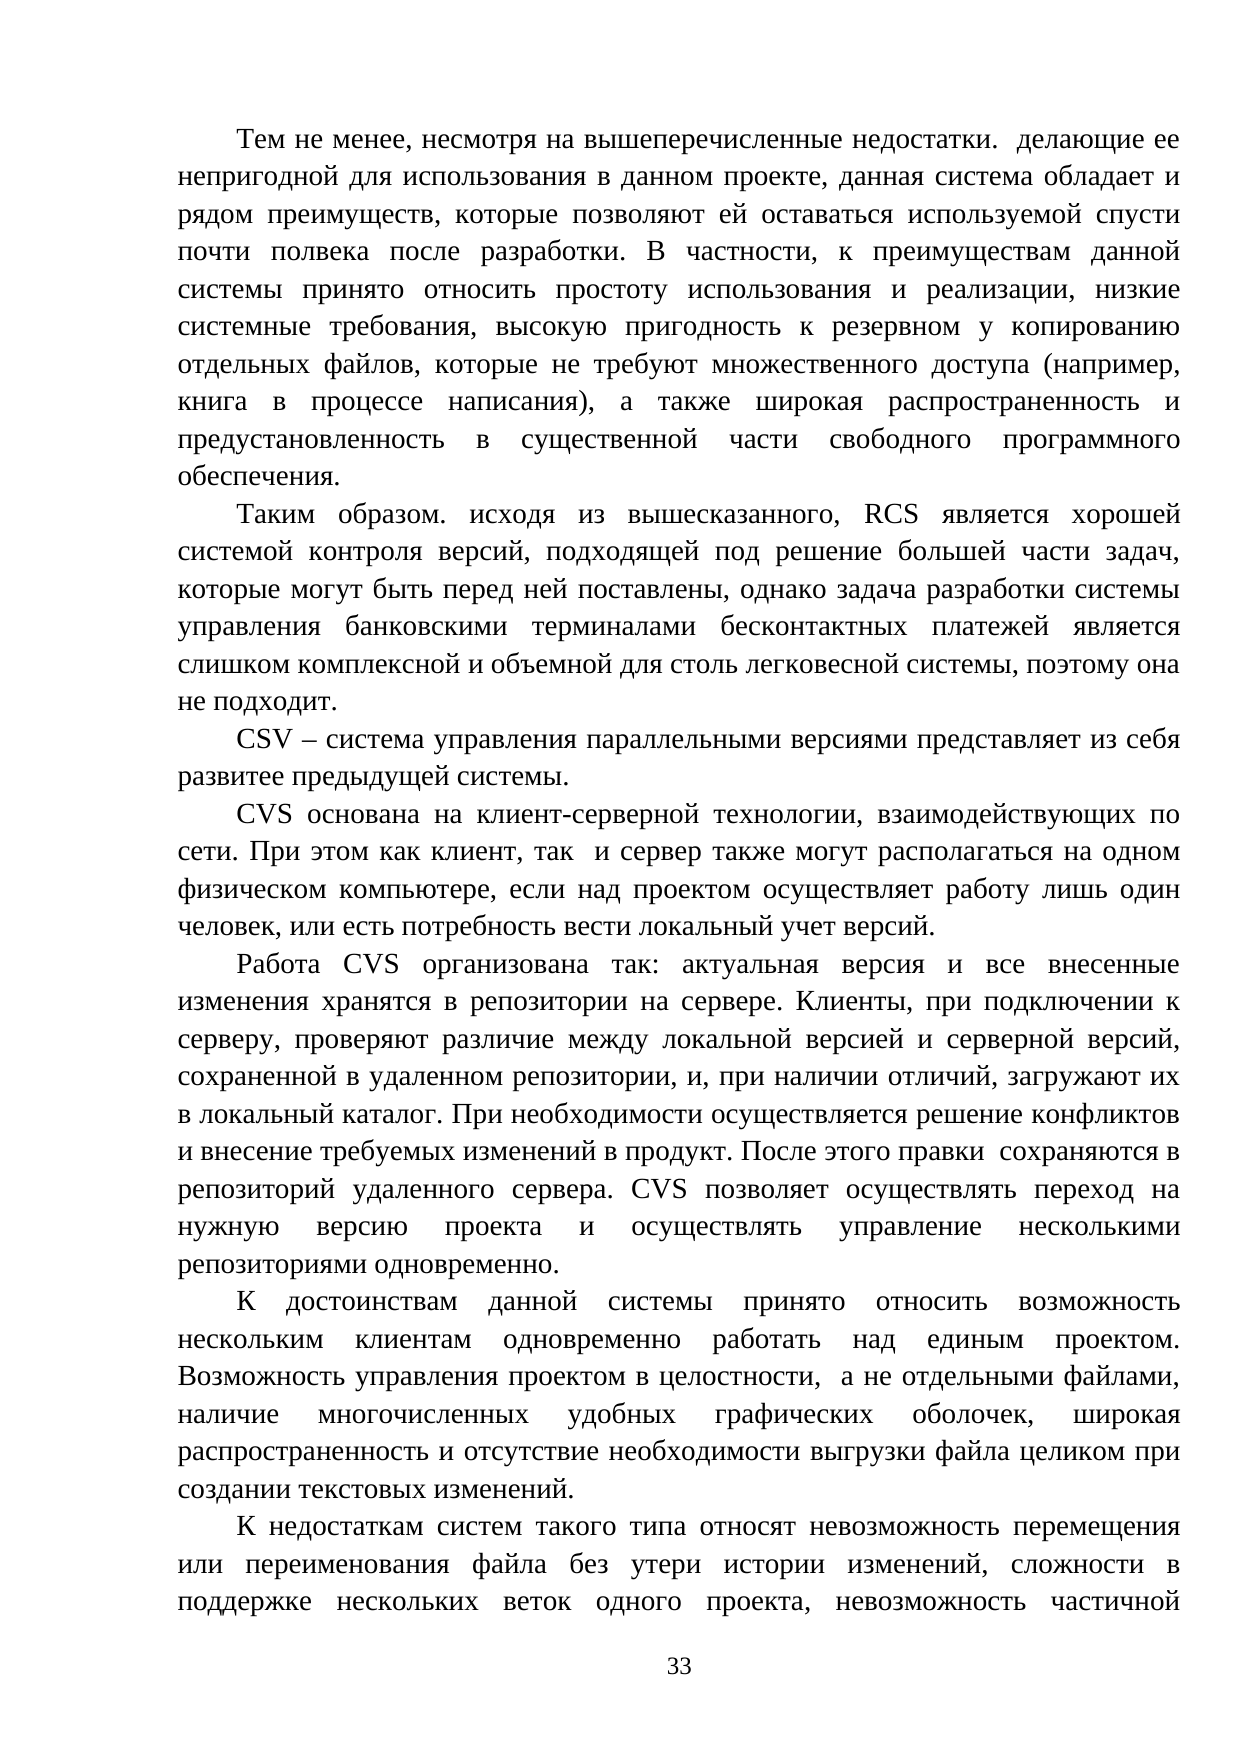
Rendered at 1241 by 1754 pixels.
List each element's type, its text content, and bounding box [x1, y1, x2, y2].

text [177, 1506, 1181, 1618]
text Таким образом. исходя из вышесказанного, RCS является хорошей системой контроля версий, подходящей под решение большей части задач, которые могут быть перед ней поставлены, однако задача разработки системы управления банковскими терминалами бесконтактных платежей является слишком комплексной и объемной для столь легковесной системы, поэтому она не подходит. [177, 493, 1181, 718]
text Тем не менее, несмотря на вышеперечисленные недостатки. делающие ее непригодной для использования в данном проекте, данная система обладает и рядом преимуществ, которые позволяют ей оставаться используемой спусти почти полвека после разработки. В частности, к преимуществам данной системы принято относить простоту использования и реализации, низкие системные требования, высокую пригодность к резервном у копированию отдельных файлов, которые не требуют множественного доступа (например, книга в процессе написания), а также широкая распространенность и предустановленность в существенной части свободного программного обеспечения. [177, 118, 1181, 493]
text CVS основана на клиент-серверной технологии, взаимодействующих по сети. При этом как клиент, так и сервер также могут располагаться на одном физическом компьютере, если над проектом осуществляет работу лишь один человек, или есть потребность вести локальный учет версий. [177, 793, 1181, 943]
text CSV – система управления параллельными версиями представляет из себя развитее предыдущей системы. [177, 718, 1181, 793]
text К достоинствам данной системы принято относить возможность нескольким клиентам одновременно работать над единым проектом. Возможность управления проектом в целостности, а не отдельными файлами, наличие многочисленных удобных графических оболочек, широкая распространенность и отсутствие необходимости выгрузки файла целиком при создании текстовых изменений. [177, 1281, 1181, 1506]
text Работа CVS организована так: актуальная версия и все внесенные изменения хранятся в репозитории на сервере. Клиенты, при подключении к серверу, проверяют различие между локальной версией и серверной версий, сохраненной в удаленном репозитории, и, при наличии отличий, загружают их в локальный каталог. При необходимости осуществляется решение конфликтов и внесение требуемых изменений в продукт. После этого правки сохраняются в репозиторий удаленного сервера. CVS позволяет осуществлять переход на нужную версию проекта и осуществлять управление несколькими репозиториями одновременно. [177, 943, 1181, 1281]
